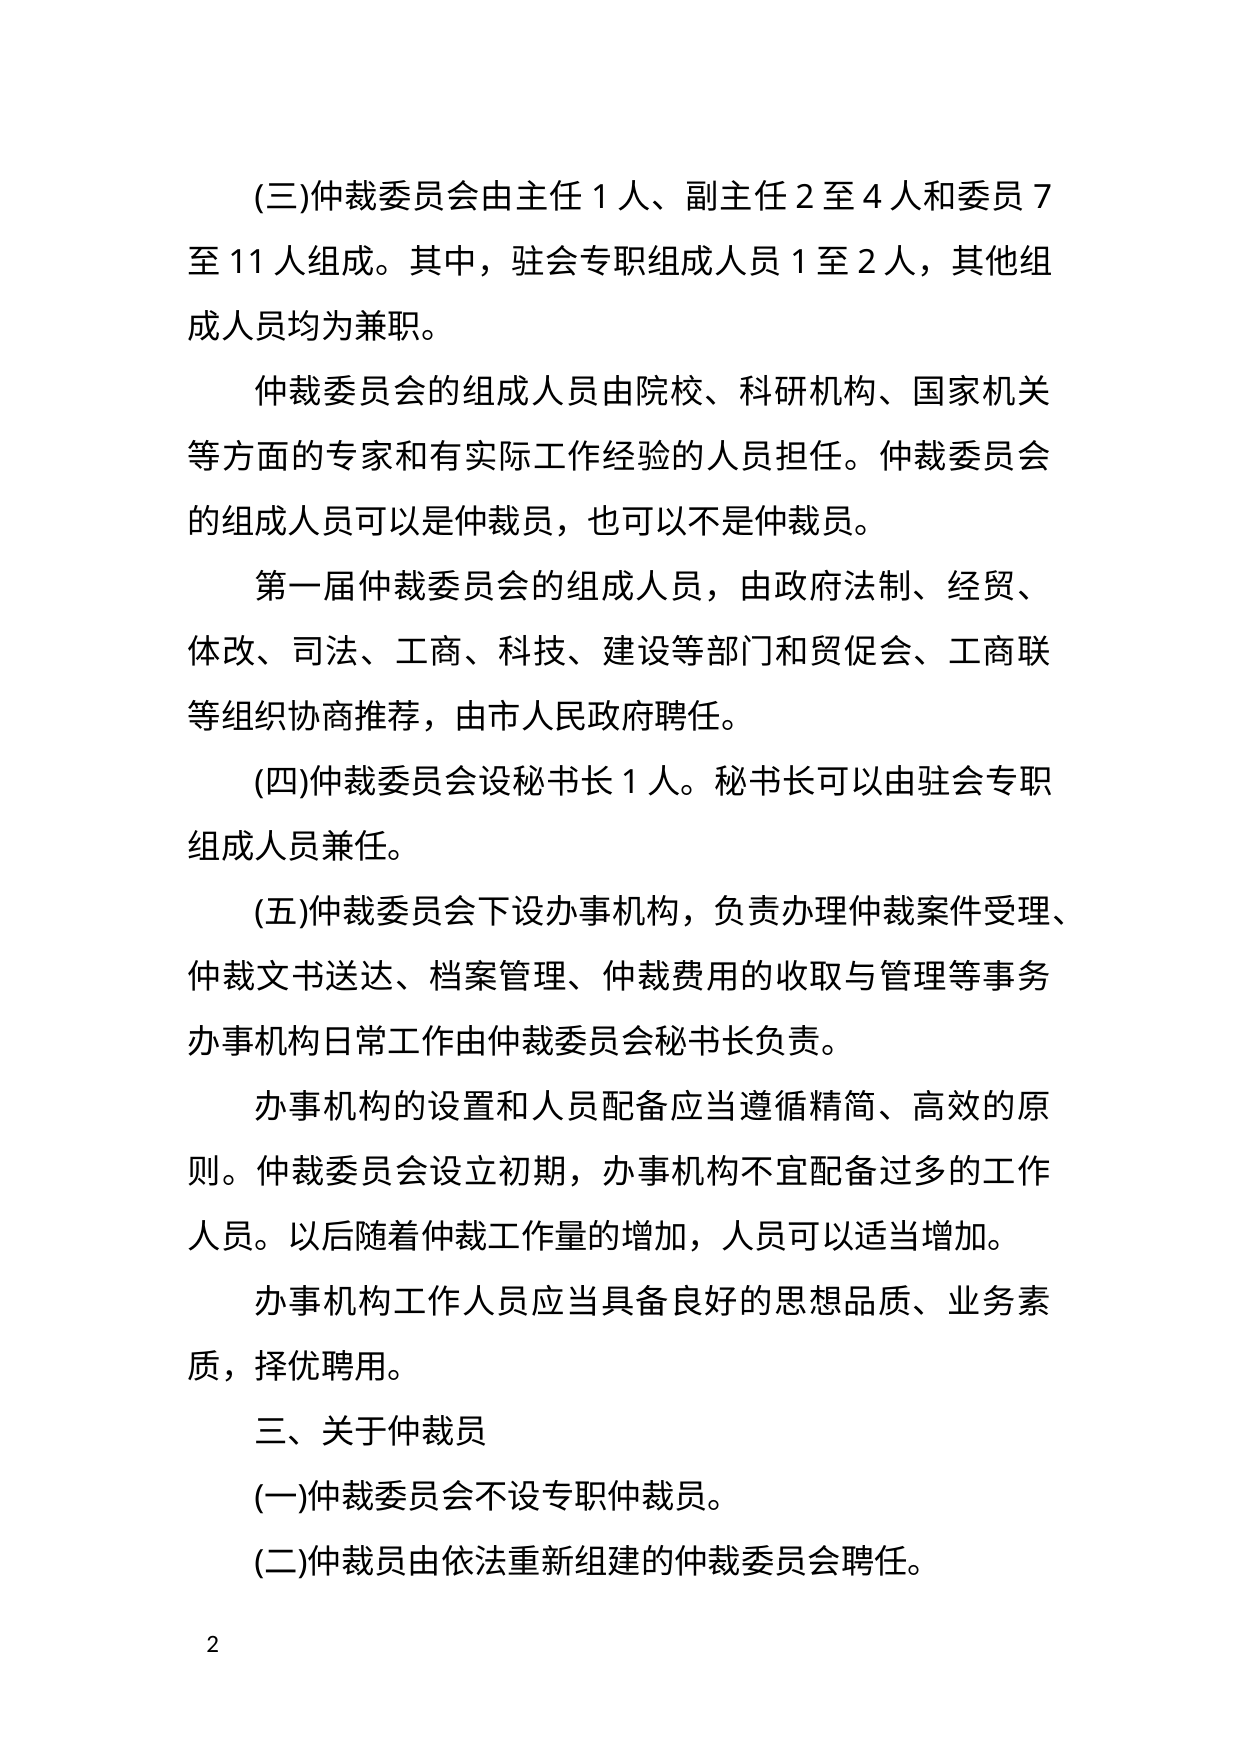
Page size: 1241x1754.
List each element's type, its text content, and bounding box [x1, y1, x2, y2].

text 办事机构的设置和人员配备应当遵循精简、高效的原则。仲裁委员会设立初期，办事机构不宜配备过多的工作人员。以后随着仲裁工作量的增加，人员可以适当增加。 [187, 1072, 1053, 1267]
text 第一届仲裁委员会的组成人员，由政府法制、经贸、体改、司法、工商、科技、建设等部门和贸促会、工商联等组织协商推荐，由市人民政府聘任。 [187, 552, 1053, 747]
text (五)仲裁委员会下设办事机构，负责办理仲裁案件受理、仲裁文书送达、档案管理、仲裁费用的收取与管理等事务。办事机构日常工作由仲裁委员会秘书长负责。 [187, 877, 1053, 1072]
text (一)仲裁委员会不设专职仲裁员。 [187, 1462, 1053, 1527]
text (二)仲裁员由依法重新组建的仲裁委员会聘任。 [187, 1527, 1053, 1592]
text 仲裁委员会的组成人员由院校、科研机构、国家机关等方面的专家和有实际工作经验的人员担任。仲裁委员会的组成人员可以是仲裁员，也可以不是仲裁员。 [187, 357, 1053, 552]
text (四)仲裁委员会设秘书长1人。秘书长可以由驻会专职组成人员兼任。 [187, 747, 1053, 877]
text (三)仲裁委员会由主任1人、副主任2至4人和委员7至11人组成。其中，驻会专职组成人员1至2人，其他组成人员均为兼职。 [187, 162, 1053, 357]
text 办事机构工作人员应当具备良好的思想品质、业务素质，择优聘用。 [187, 1267, 1053, 1397]
text 三、关于仲裁员 [187, 1397, 1053, 1462]
